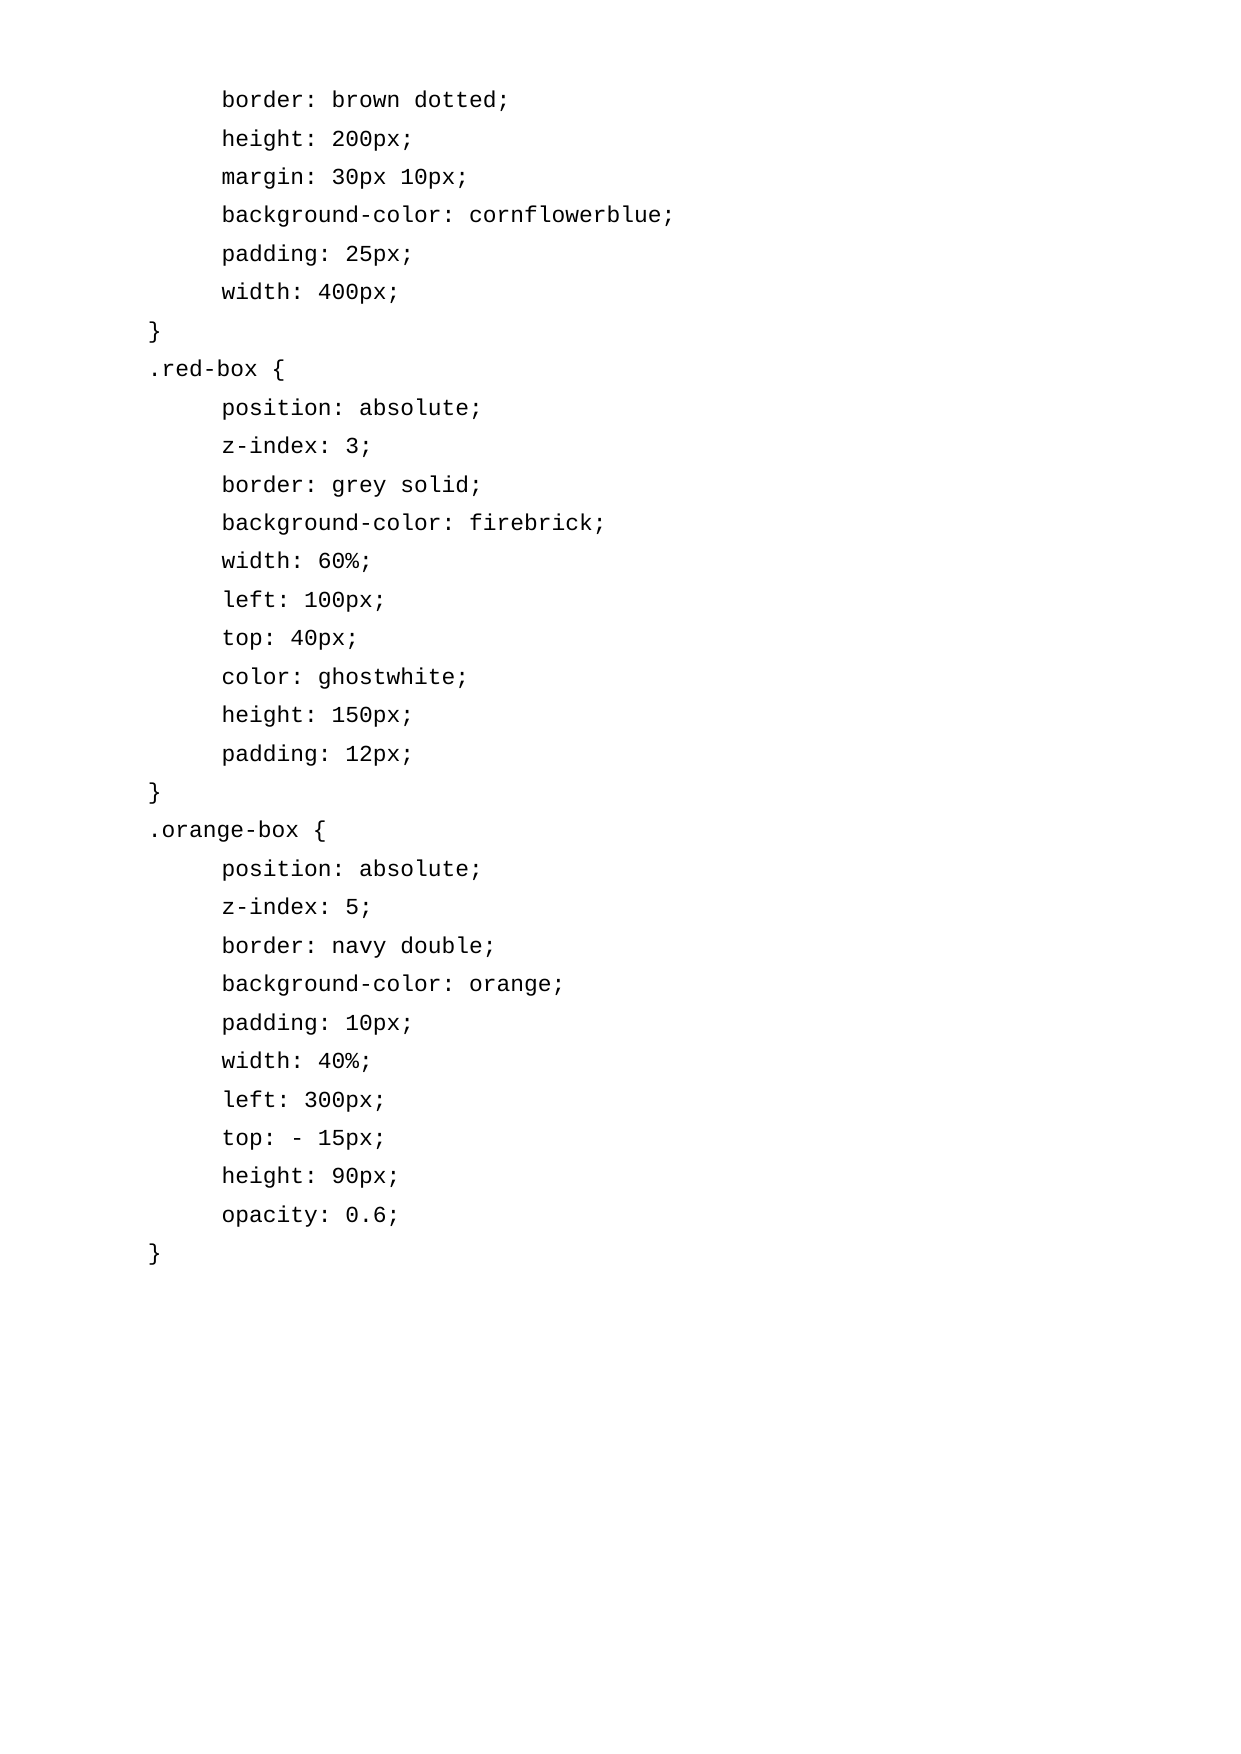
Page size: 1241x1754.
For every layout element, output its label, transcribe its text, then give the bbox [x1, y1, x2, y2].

text background-color: cornflowerblue; [148, 204, 1152, 230]
text left: 100px; [148, 588, 1152, 614]
text background-color: orange; [148, 973, 1152, 998]
text opacity: 0.6; [148, 1203, 1152, 1229]
text .orange-box { [148, 819, 1152, 845]
text border: brown dotted; [148, 88, 1152, 114]
text width: 40%; [148, 1049, 1152, 1075]
text } [148, 1242, 1152, 1268]
text } [148, 780, 1152, 806]
text padding: 25px; [148, 242, 1152, 268]
text } [148, 319, 1152, 345]
text background-color: firebrick; [148, 511, 1152, 537]
text .red-box { [148, 358, 1152, 383]
text position: absolute; [148, 396, 1152, 422]
text top: - 15px; [148, 1126, 1152, 1152]
text left: 300px; [148, 1088, 1152, 1114]
text height: 200px; [148, 127, 1152, 153]
text top: 40px; [148, 627, 1152, 653]
text padding: 10px; [148, 1011, 1152, 1037]
text width: 60%; [148, 550, 1152, 576]
text z-index: 3; [148, 434, 1152, 460]
text border: navy double; [148, 934, 1152, 960]
text position: absolute; [148, 857, 1152, 883]
text margin: 30px 10px; [148, 165, 1152, 191]
text width: 400px; [148, 281, 1152, 307]
text padding: 12px; [148, 742, 1152, 768]
text z-index: 5; [148, 896, 1152, 922]
text height: 90px; [148, 1165, 1152, 1191]
text height: 150px; [148, 703, 1152, 729]
text border: grey solid; [148, 473, 1152, 499]
text color: ghostwhite; [148, 665, 1152, 691]
